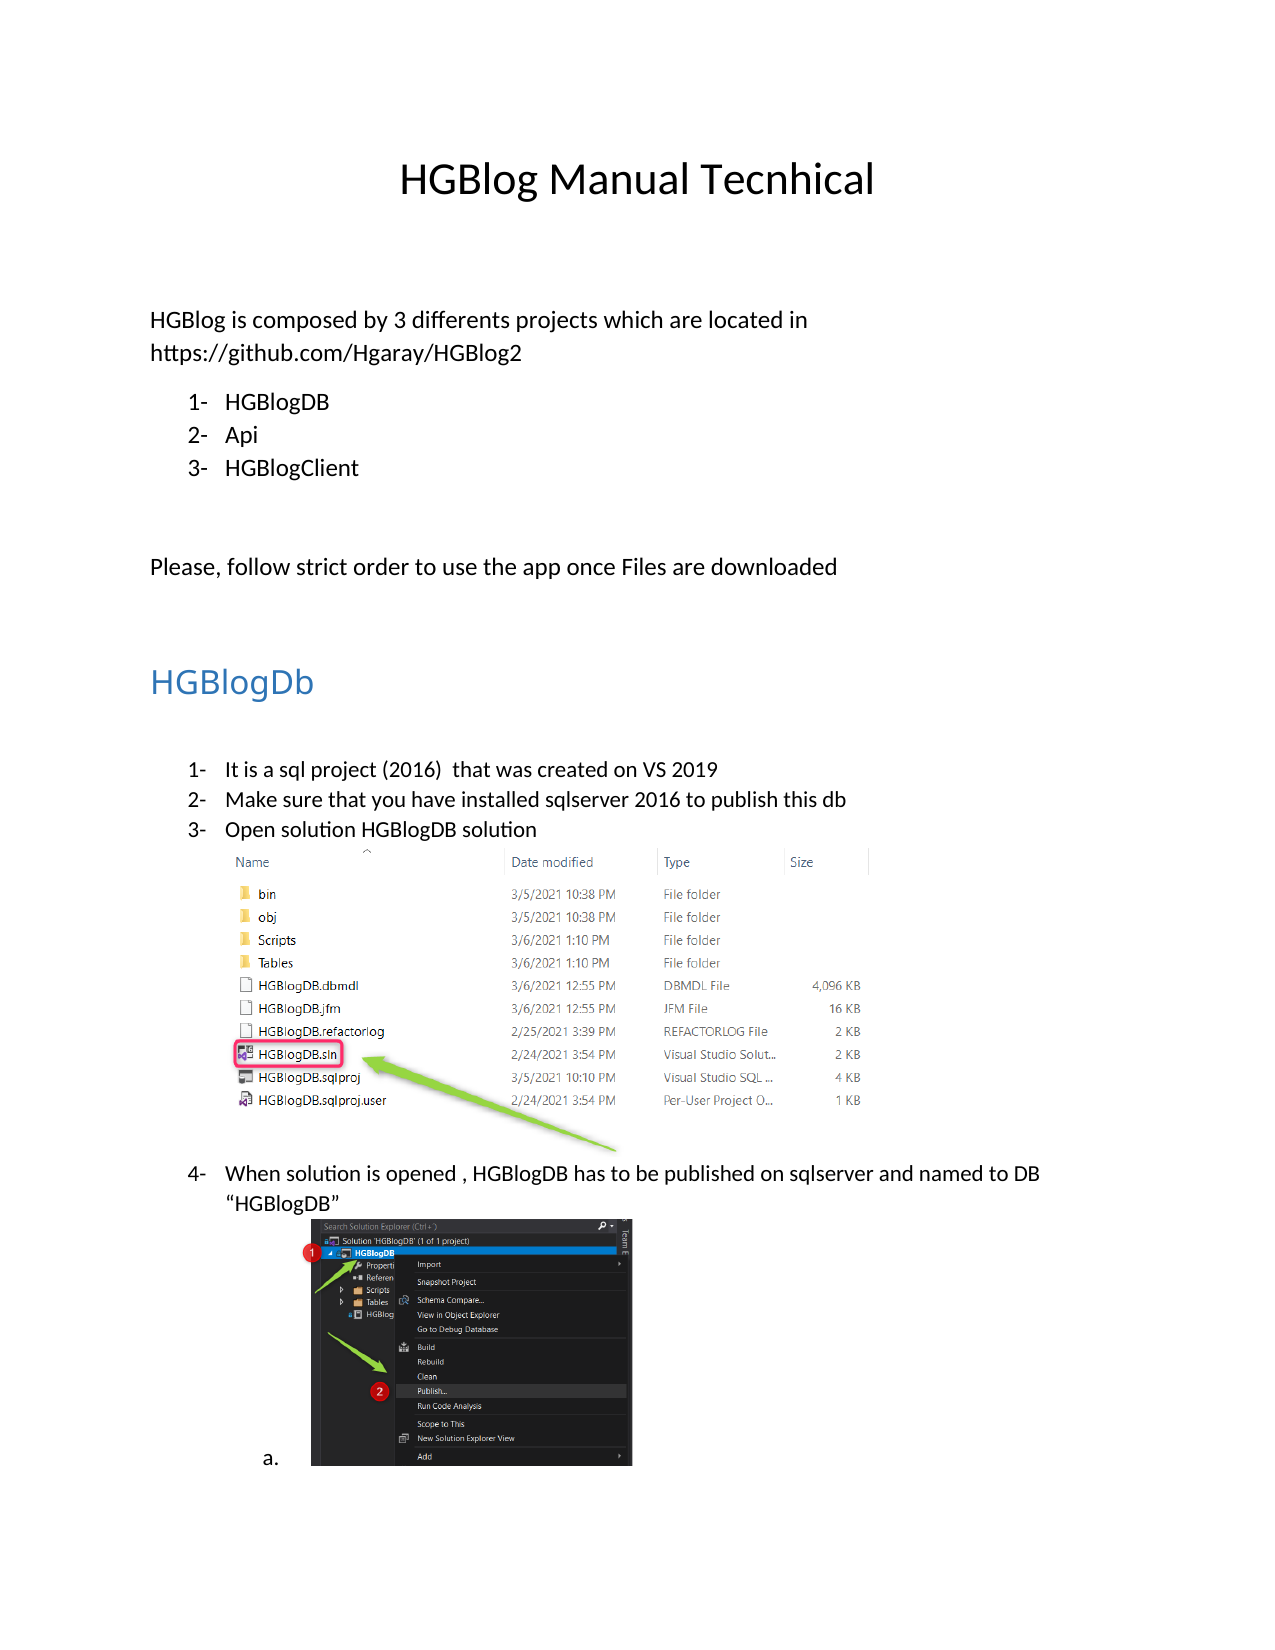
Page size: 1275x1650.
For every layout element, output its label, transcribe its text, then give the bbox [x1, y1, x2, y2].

list Api [187, 419, 1125, 450]
text HGBlog Manual Tecnhical [150, 150, 1125, 206]
list When solution is opened , HGBlogDB has to be published on sqlserver and named to DB “HGBlogDB” [187, 1159, 1125, 1217]
list HGBlogDB [187, 386, 1125, 417]
subtitle HGBlogDb [150, 659, 1125, 704]
list HGBlogClient [187, 452, 1125, 483]
picture [225, 845, 933, 1157]
list Make sure that you have installed sqlserver 2016 to publish this db [187, 785, 1125, 813]
text HGBlog is composed by 3 differents projects which are located in https://github.com/Hgaray/HGBlog2 [150, 304, 1125, 367]
text Please, follow strict order to use the app once Files are downloaded [150, 551, 1125, 582]
list It is a sql project (2016) that was created on VS 2019 [187, 755, 1125, 783]
picture [300, 1219, 633, 1466]
